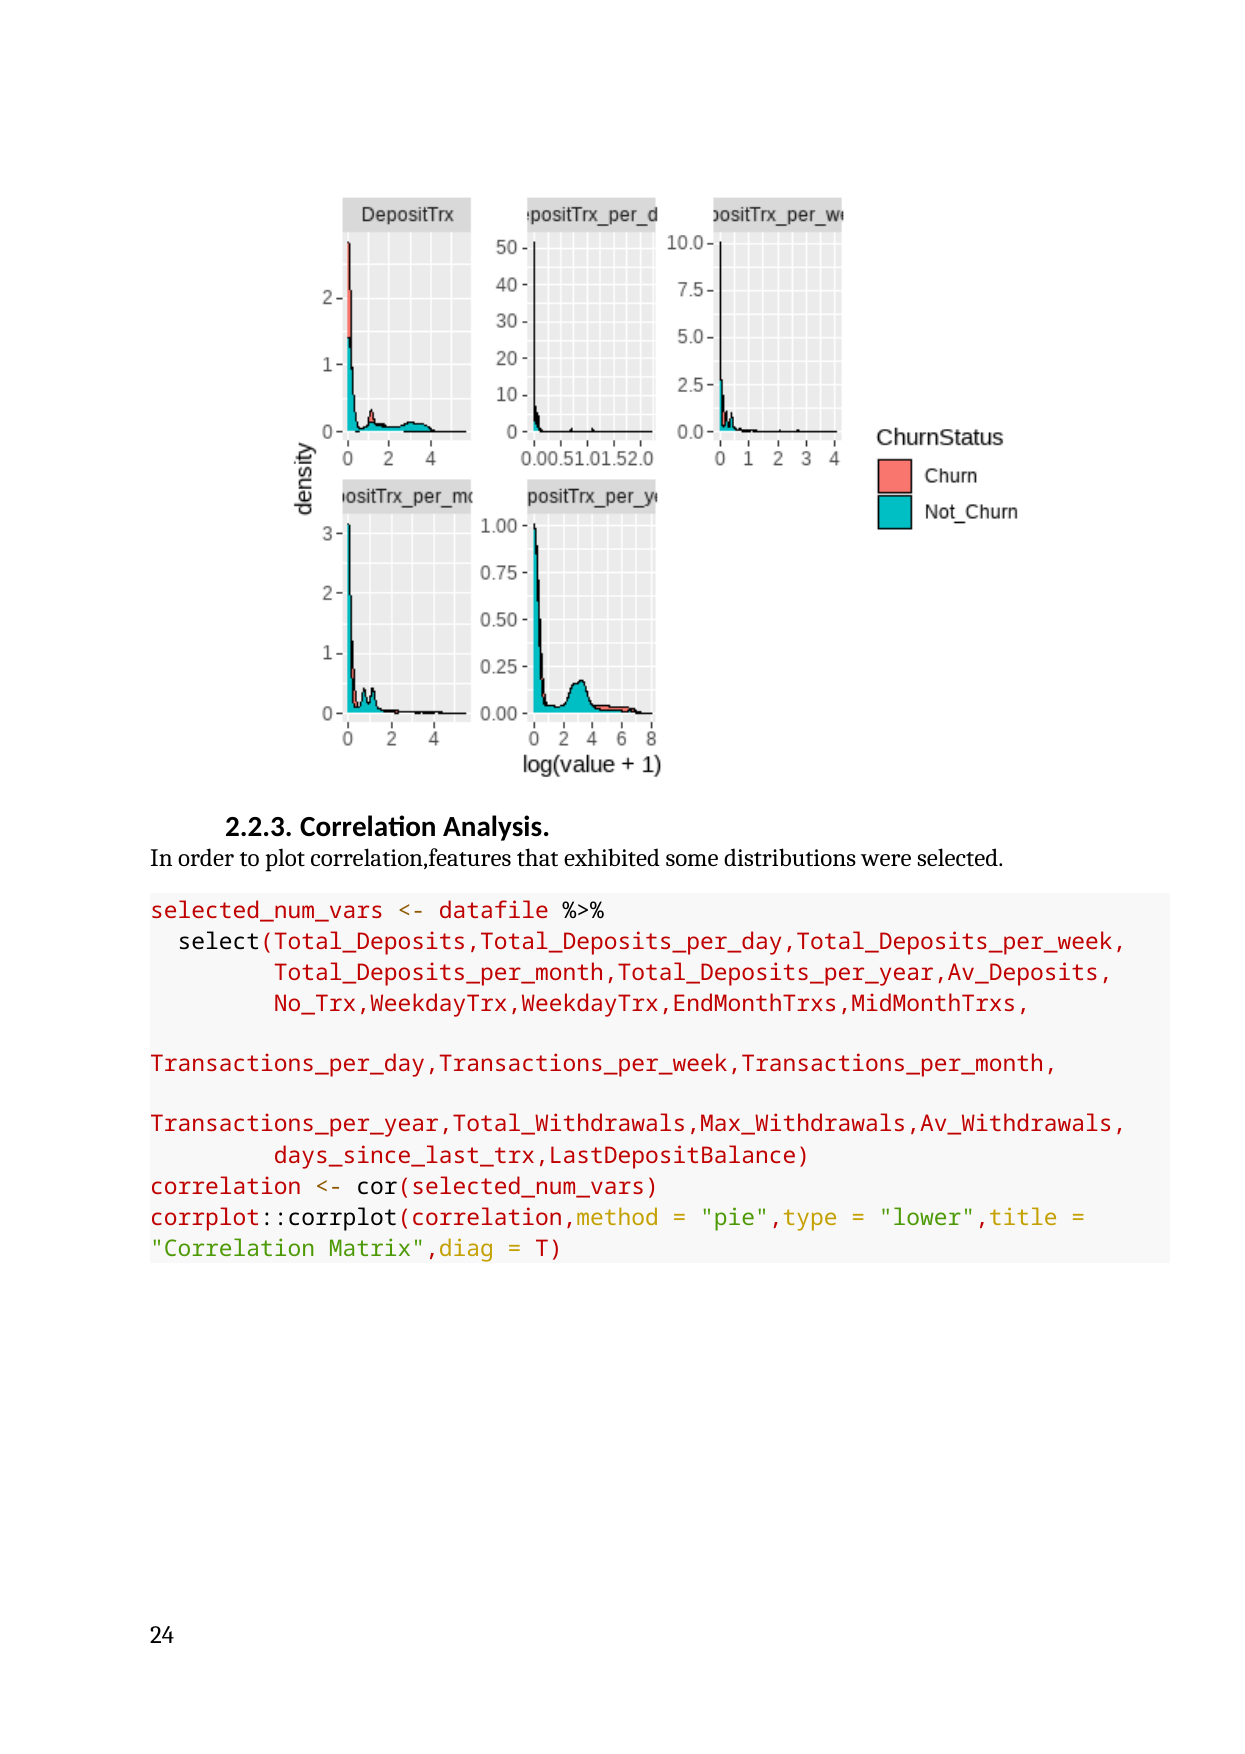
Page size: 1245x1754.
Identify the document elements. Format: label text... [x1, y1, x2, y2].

picture [285, 187, 1035, 788]
subtitle Correlation Analysis. [225, 808, 1170, 844]
text selected_num_vars <- datafile %>% select(Total_Deposits,Total_Deposits_per_day,Total_Deposits_per_week, Total_Deposits_per_month,Total_Deposits_per_year,Av_Deposits, No_Trx,WeekdayTrx,WeekdayTrx,EndMonthTrxs,MidMonthTrxs, Transactions_per_day,Transactions_per_week,Transactions_per_month, Transactions_per_year,Total_Withdrawals,Max_Withdrawals,Av_Withdrawals, days_since_last_trx,LastDepositBalance) correlation <- cor(selected_num_vars) corrplot::corrplot(correlation,method = "pie",type = "lower",title = "Correlation Matrix",diag = T) [150, 893, 1170, 1263]
text In order to plot correlation,features that exhibited some distributions were selected. [150, 844, 1170, 873]
